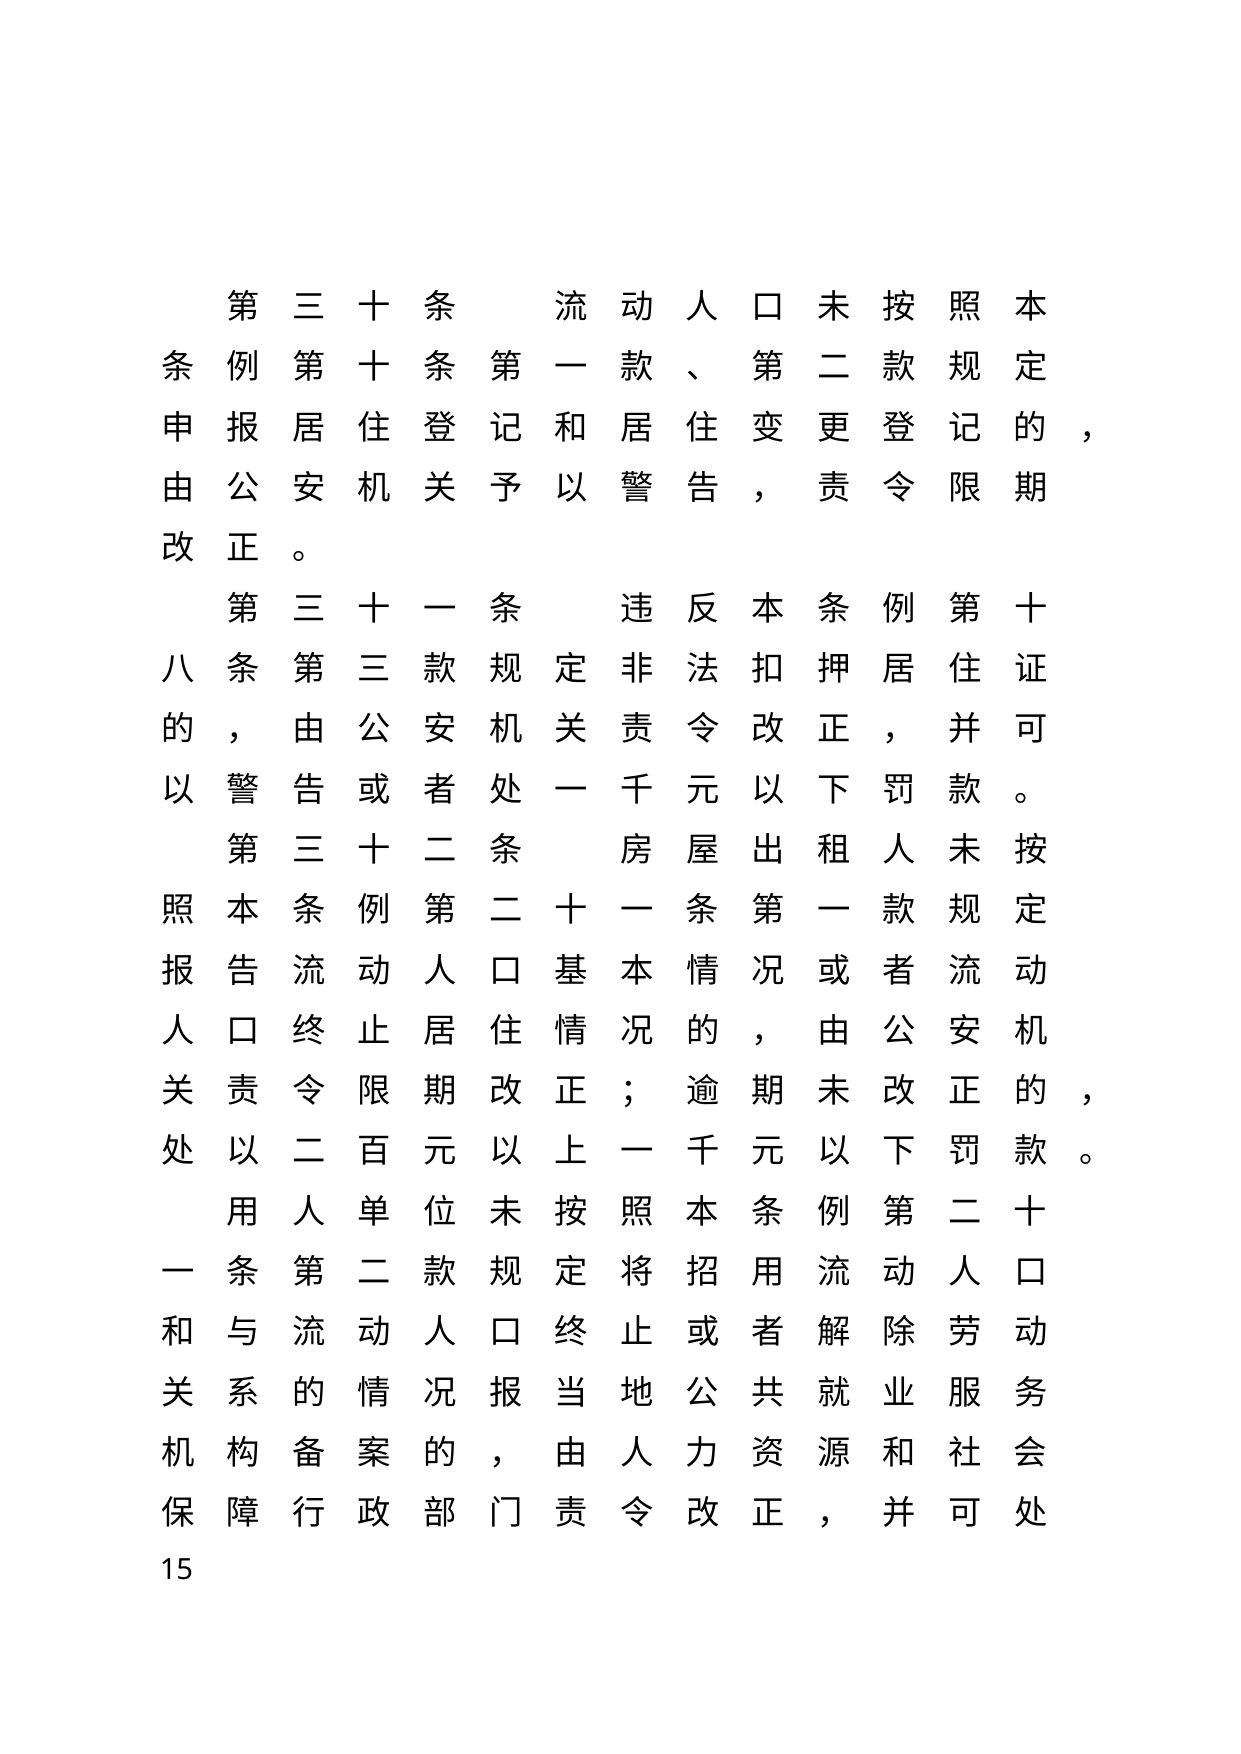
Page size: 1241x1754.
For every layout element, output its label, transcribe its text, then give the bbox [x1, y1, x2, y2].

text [161, 1178, 1079, 1540]
text 第三十一条 违反本条例第十八条第三款规定非法扣押居住证的，由公安机关责令改正，并可以警告或者处一千元以下罚款。 [161, 575, 1079, 817]
text 第三十条 流动人口未按照本条例第十条第一款、第二款规定申报居住登记和居住变更登记的，由公安机关予以警告，责令限期改正。 [161, 274, 1079, 575]
text 第三十二条 房屋出租人未按照本条例第二十一条第一款规定报告流动人口基本情况或者流动人口终止居住情况的，由公安机关责令限期改正；逾期未改正的，处以二百元以上一千元以下罚款。 [161, 817, 1079, 1178]
